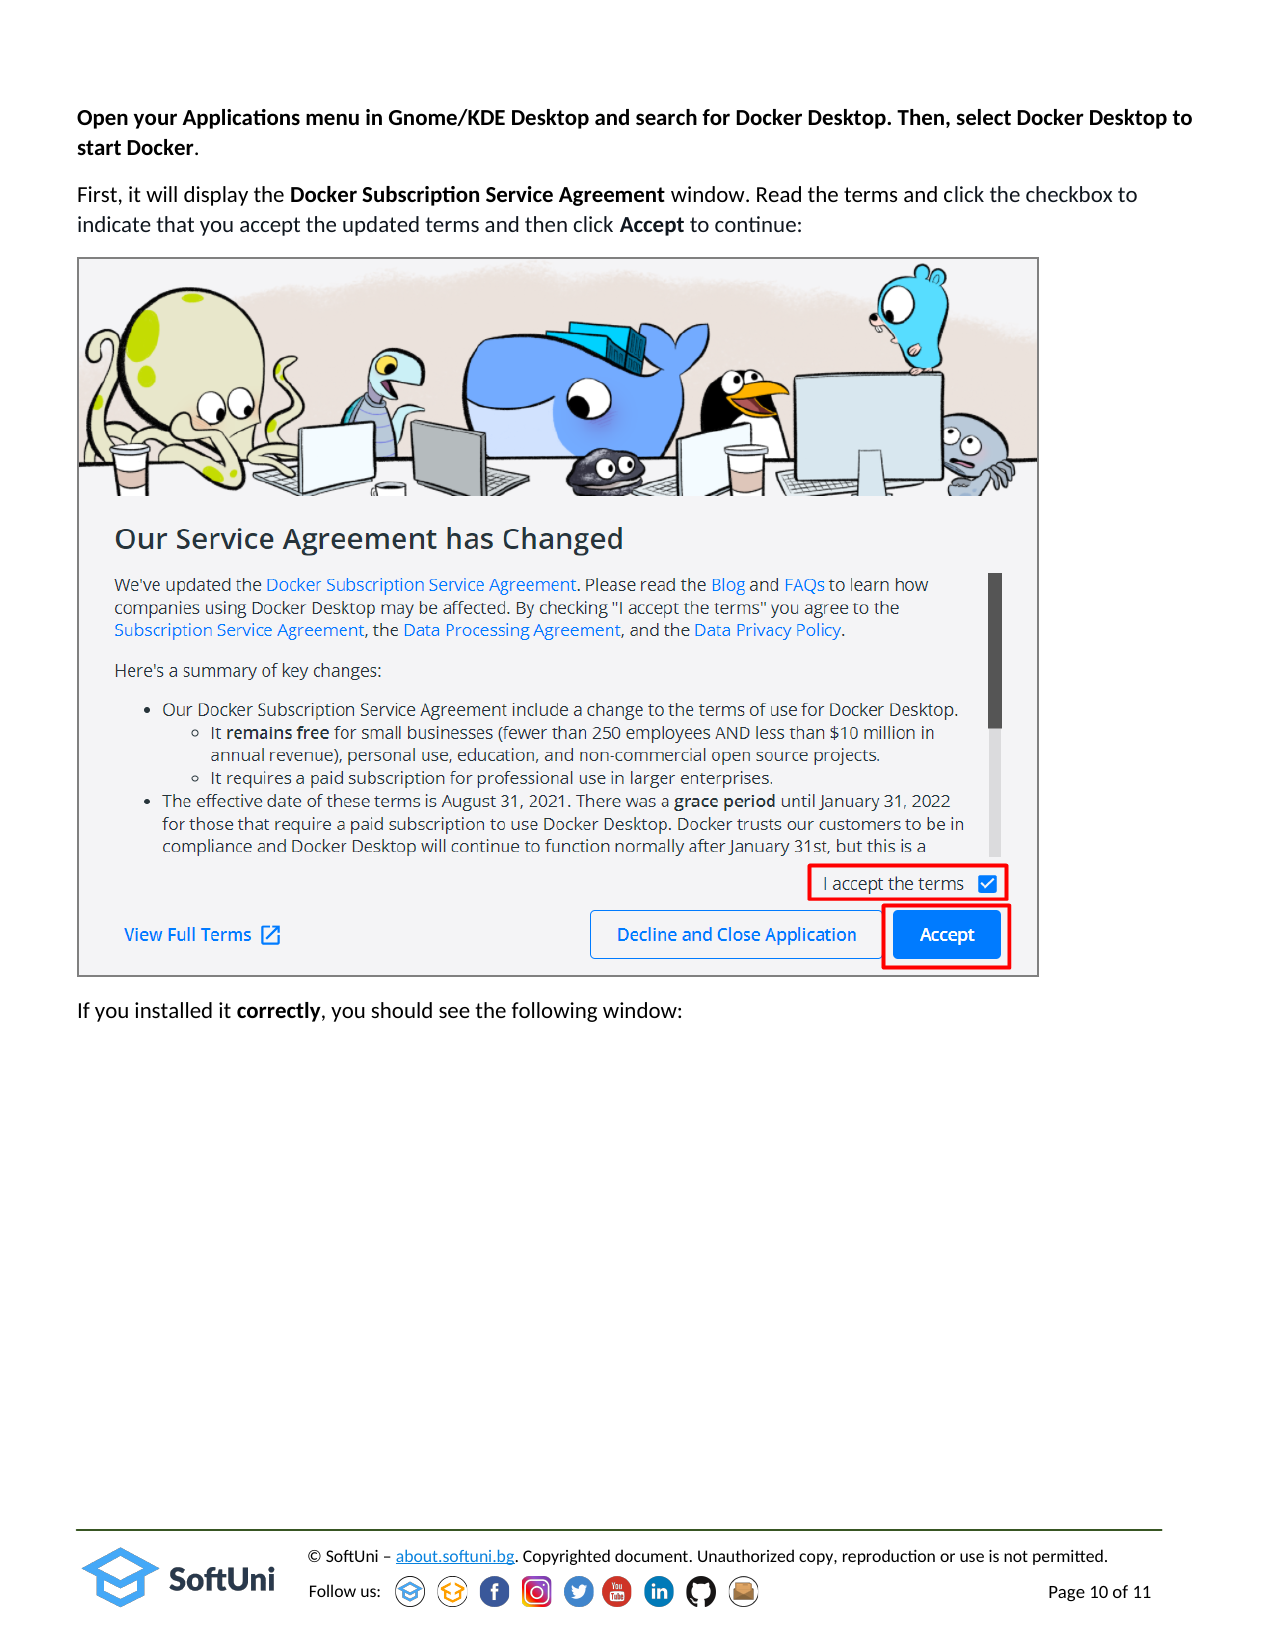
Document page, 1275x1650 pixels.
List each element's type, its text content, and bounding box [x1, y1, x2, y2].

picture [665, 1576, 674, 1585]
picture [644, 1598, 653, 1607]
text If you installed it correctly, you should see the following window: [77, 996, 1198, 1024]
picture [665, 1598, 674, 1607]
picture [644, 1576, 653, 1585]
picture [602, 1576, 632, 1607]
picture [79, 259, 1037, 975]
picture [479, 1576, 510, 1607]
picture [437, 1576, 468, 1607]
picture [395, 1576, 425, 1607]
picture [728, 1576, 759, 1607]
text First, it will display the Docker Subscription Service Agreement window. Read the terms and click the checkbox to indicate that you accept the updated terms and then click Accept to continue: [77, 180, 1198, 238]
picture [522, 1576, 552, 1607]
picture [75, 1542, 281, 1613]
picture [658, 1589, 667, 1598]
picture [686, 1576, 716, 1607]
picture [564, 1576, 594, 1607]
text Open your Applications menu in Gnome/KDE Desktop and search for Docker Desktop. Then, select Docker Desktop to start Docker. [77, 103, 1198, 161]
